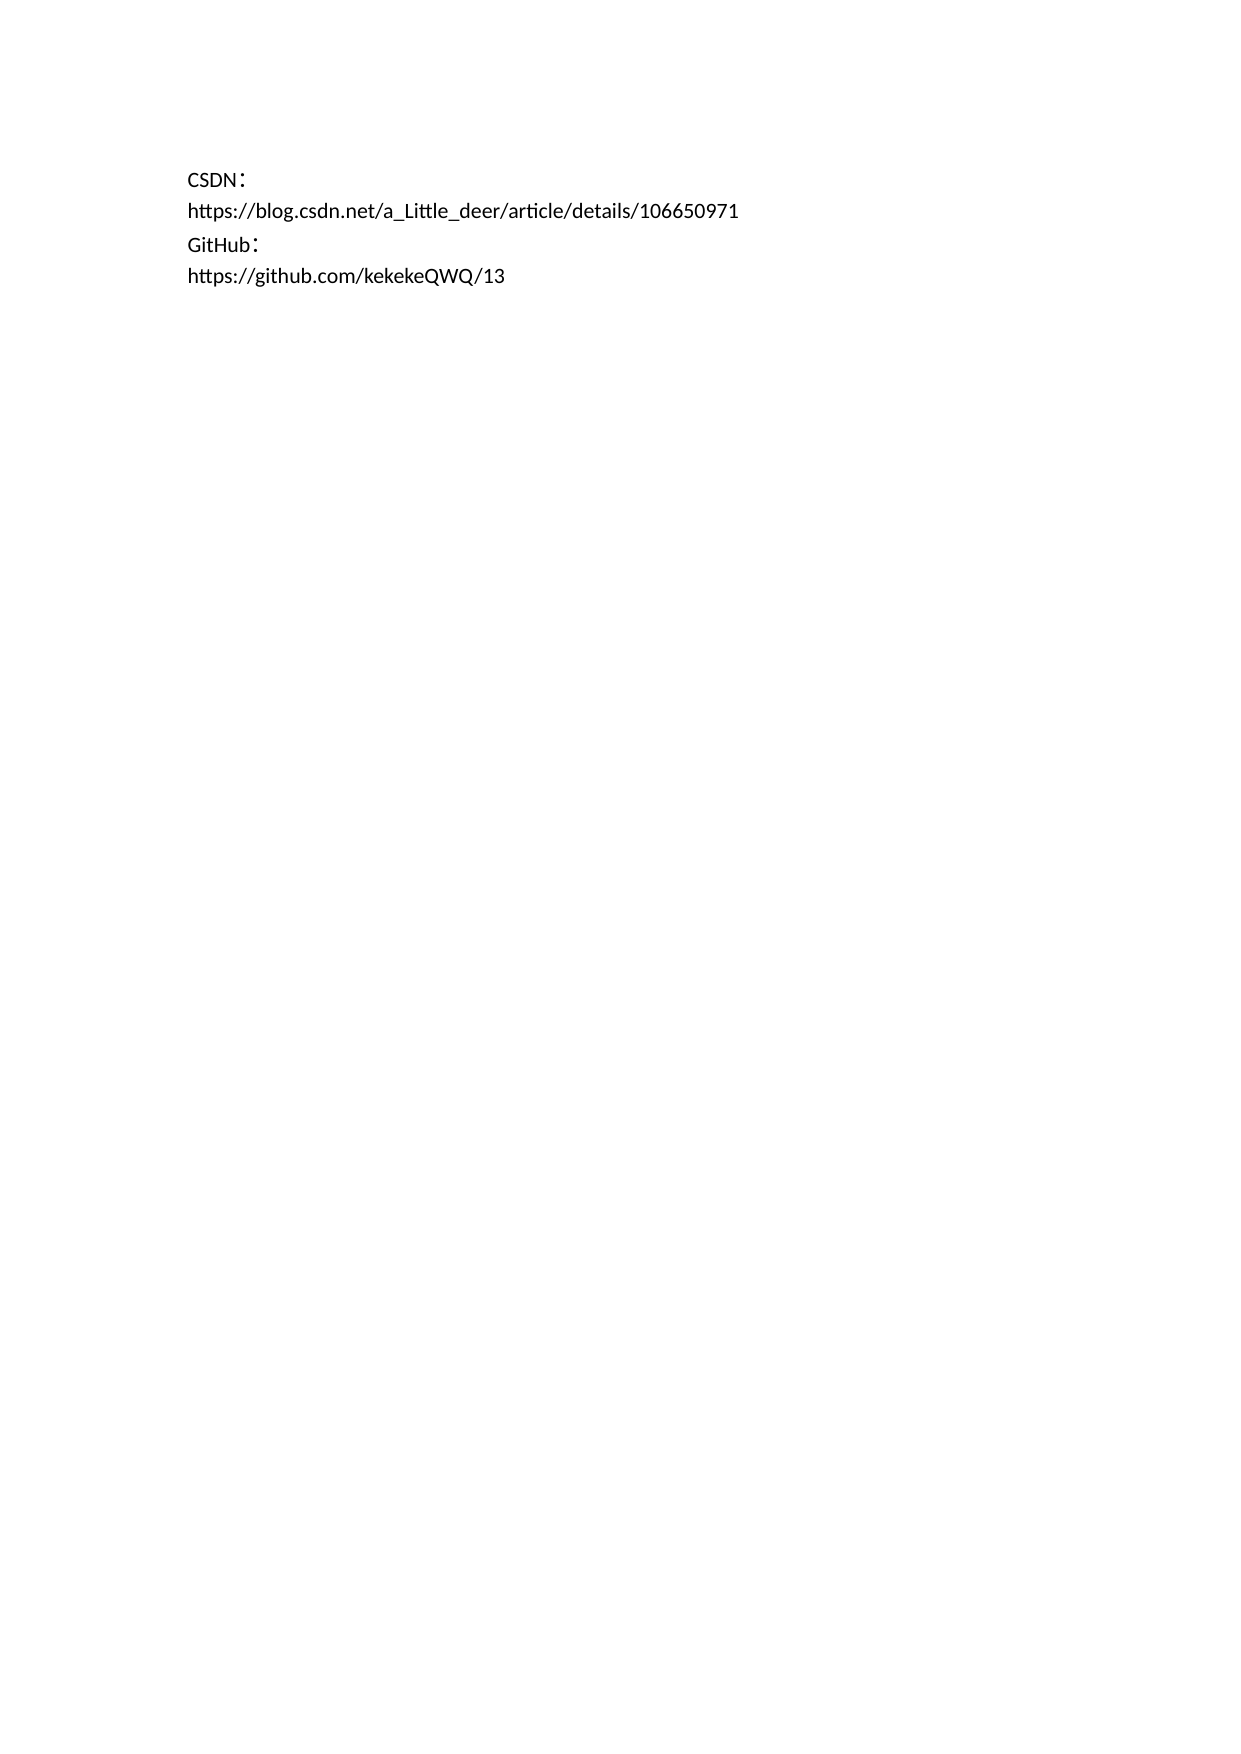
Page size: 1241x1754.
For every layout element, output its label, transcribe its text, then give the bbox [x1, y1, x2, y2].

text https://github.com/kekekeQWQ/13 [187, 259, 1053, 292]
text GitHub： [187, 227, 1053, 259]
text https://blog.csdn.net/a_Little_deer/article/details/106650971 [187, 194, 1053, 227]
text CSDN： [187, 162, 1053, 194]
